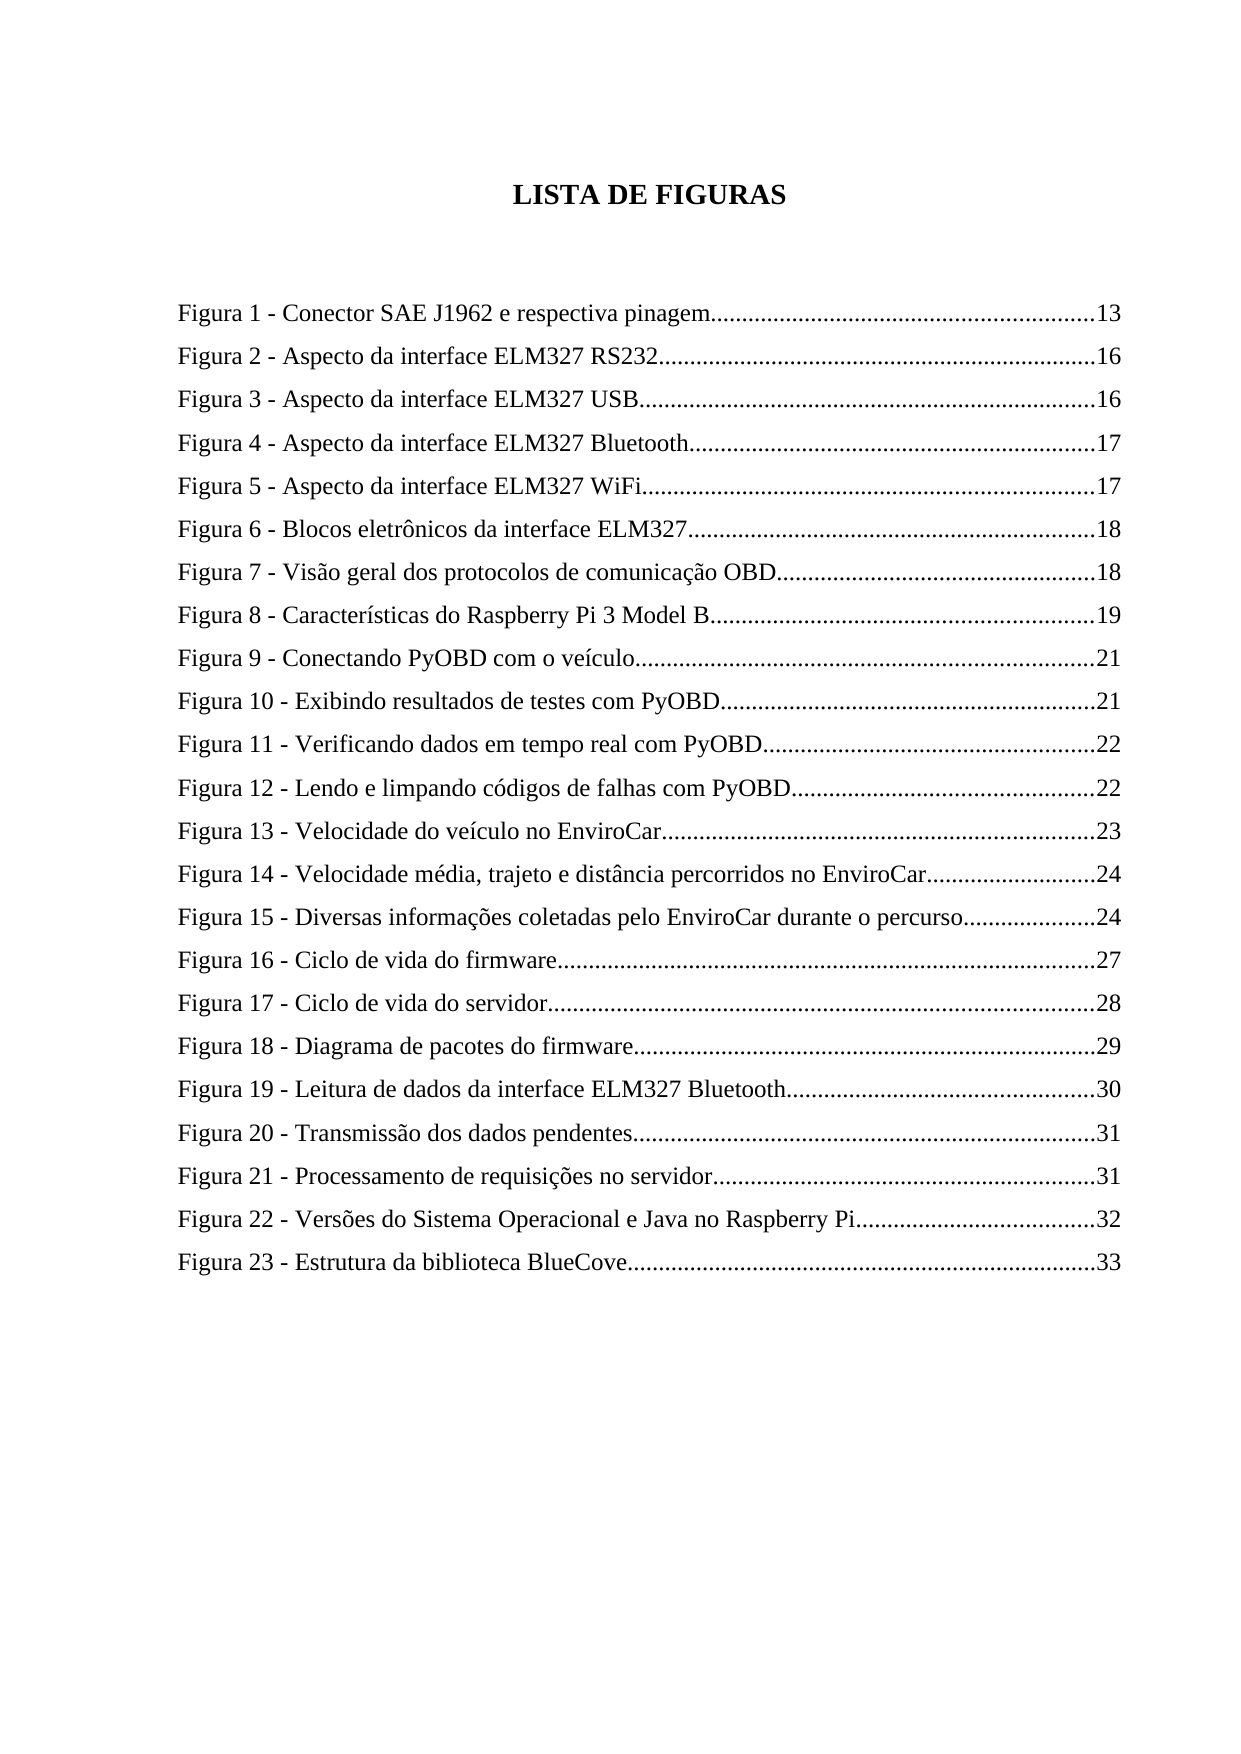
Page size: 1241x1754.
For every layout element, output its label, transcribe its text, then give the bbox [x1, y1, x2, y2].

text Figura 16 - Ciclo de vida do firmware 27 [177, 945, 1122, 974]
text Figura 13 - Velocidade do veículo no EnviroCar 23 [177, 816, 1122, 844]
text Figura 11 - Verificando dados em tempo real com PyOBD 22 [177, 729, 1122, 758]
text Figura 1 - Conector SAE J1962 e respectiva pinagem 13 [177, 298, 1122, 327]
text Figura 17 - Ciclo de vida do servidor 28 [177, 988, 1122, 1017]
text Figura 20 - Transmissão dos dados pendentes 31 [177, 1118, 1122, 1146]
text Figura 5 - Aspecto da interface ELM327 WiFi 17 [177, 471, 1122, 499]
text Figura 21 - Processamento de requisições no servidor 31 [177, 1161, 1122, 1189]
text Figura 22 - Versões do Sistema Operacional e Java no Raspberry Pi 32 [177, 1204, 1122, 1233]
text Figura 10 - Exibindo resultados de testes com PyOBD 21 [177, 686, 1122, 715]
text Figura 2 - Aspecto da interface ELM327 RS232 16 [177, 341, 1122, 370]
text Figura 12 - Lendo e limpando códigos de falhas com PyOBD 22 [177, 773, 1122, 801]
text Figura 7 - Visão geral dos protocolos de comunicação OBD 18 [177, 557, 1122, 586]
text Figura 19 - Leitura de dados da interface ELM327 Bluetooth 30 [177, 1074, 1122, 1103]
text Figura 3 - Aspecto da interface ELM327 USB 16 [177, 384, 1122, 413]
list LISTA DE Figuras [177, 177, 1122, 211]
text Figura 15 - Diversas informações coletadas pelo EnviroCar durante o percurso 24 [177, 902, 1122, 931]
text Figura 23 - Estrutura da biblioteca BlueCove 33 [177, 1247, 1122, 1276]
text Figura 4 - Aspecto da interface ELM327 Bluetooth 17 [177, 428, 1122, 456]
text Figura 18 - Diagrama de pacotes do firmware 29 [177, 1031, 1122, 1060]
text Figura 8 - Características do Raspberry Pi 3 Model B 19 [177, 600, 1122, 629]
text Figura 14 - Velocidade média, trajeto e distância percorridos no EnviroCar 24 [177, 859, 1122, 888]
text Figura 9 - Conectando PyOBD com o veículo 21 [177, 643, 1122, 672]
text Figura 6 - Blocos eletrônicos da interface ELM327 18 [177, 514, 1122, 543]
